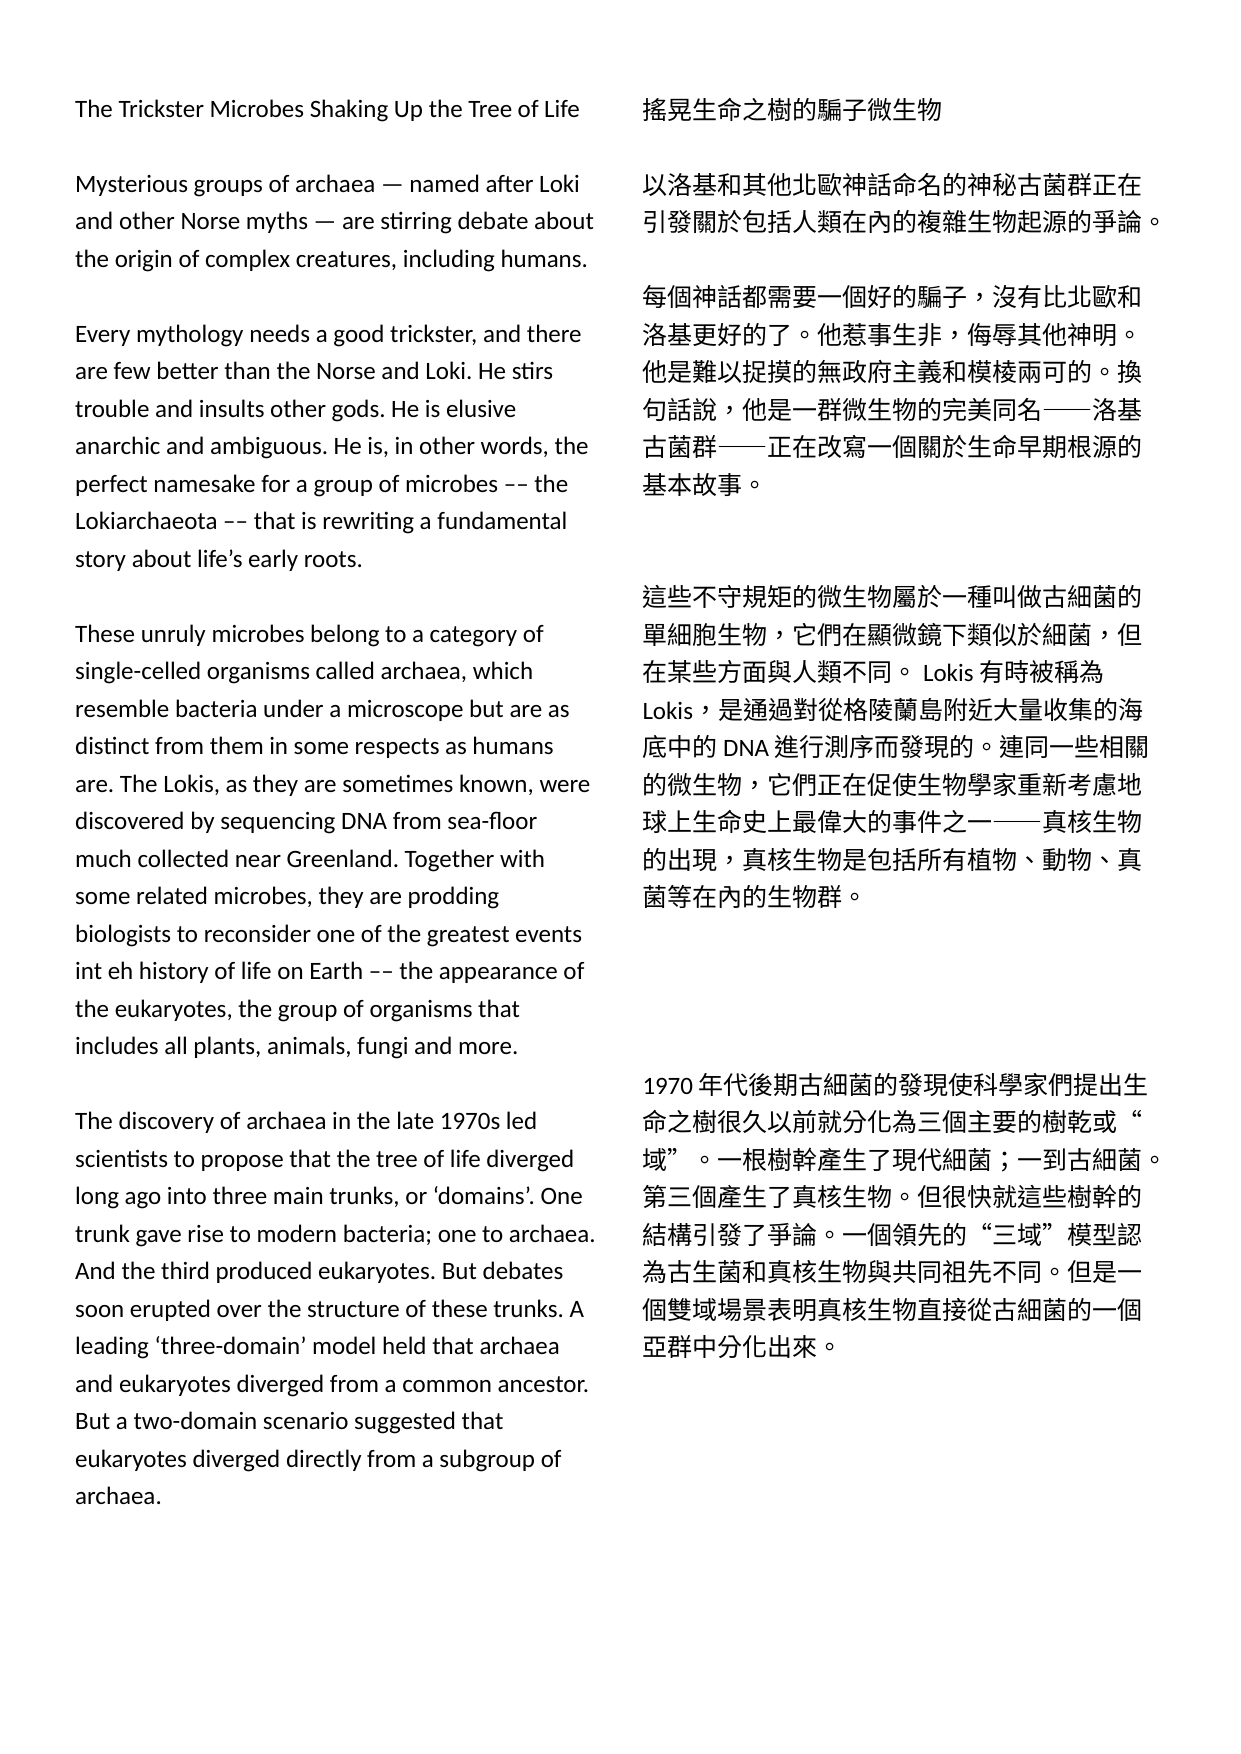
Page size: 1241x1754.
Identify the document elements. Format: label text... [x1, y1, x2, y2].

text The discovery of archaea in the late 1970s led scientists to propose that the tree of life diverged long ago into three main trunks, or ‘domains’. One trunk gave rise to modern bacteria; one to archaea. And the third produced eukaryotes. But debates soon erupted over the structure of these trunks. A leading ‘three-domain’ model held that archaea and eukaryotes diverged from a common ancestor. But a two-domain scenario suggested that eukaryotes diverged directly from a subgroup of archaea. [75, 1102, 598, 1514]
text Mysterious groups of archaea — named after Loki and other Norse myths — are stirring debate about the origin of complex creatures, including humans. [75, 164, 598, 277]
text Every mythology needs a good trickster, and there are few better than the Norse and Loki. He stirs trouble and insults other gods. He is elusive anarchic and ambiguous. He is, in other words, the perfect namesake for a group of microbes –– the Lokiarchaeota –– that is rewriting a fundamental story about life’s early roots. [75, 314, 598, 577]
text 每個神話都需要一個好的騙子，沒有比北歐和洛基更好的了。他惹事生非，侮辱其他神明。他是難以捉摸的無政府主義和模棱兩可的。換句話說，他是一群微生物的完美同名——洛基古菌群——正在改寫一個關於生命早期根源的基本故事。 [642, 277, 1165, 502]
text These unruly microbes belong to a category of single-celled organisms called archaea, which resemble bacteria under a microscope but are as distinct from them in some respects as humans are. The Lokis, as they are sometimes known, were discovered by sequencing DNA from sea-floor much collected near Greenland. Together with some related microbes, they are prodding biologists to reconsider one of the greatest events int eh history of life on Earth –– the appearance of the eukaryotes, the group of organisms that includes all plants, animals, fungi and more. [75, 614, 598, 1064]
text 搖晃生命之樹的騙子微生物 [642, 89, 1165, 127]
text 以洛基和其他北歐神話命名的神秘古菌群正在引發關於包括人類在內的複雜生物起源的爭論。 [642, 164, 1165, 239]
text 這些不守規矩的微生物屬於一種叫做古細菌的單細胞生物，它們在顯微鏡下類似於細菌，但在某些方面與人類不同。 Lokis 有時被稱為 Lokis，是通過對從格陵蘭島附近大量收集的海底中的 DNA 進行測序而發現的。連同一些相關的微生物，它們正在促使生物學家重新考慮地球上生命史上最偉大的事件之一——真核生物的出現，真核生物是包括所有植物、動物、真菌等在內的生物群。 [642, 577, 1165, 914]
text 1970 年代後期古細菌的發現使科學家們提出生命之樹很久以前就分化為三個主要的樹乾或“域”。一根樹幹產生了現代細菌；一到古細菌。第三個產生了真核生物。但很快就這些樹幹的結構引發了爭論。一個領先的“三域”模型認為古生菌和真核生物與共同祖先不同。但是一個雙域場景表明真核生物直接從古細菌的一個亞群中分化出來。 [642, 1064, 1165, 1364]
text The Trickster Microbes Shaking Up the Tree of Life [75, 89, 598, 127]
